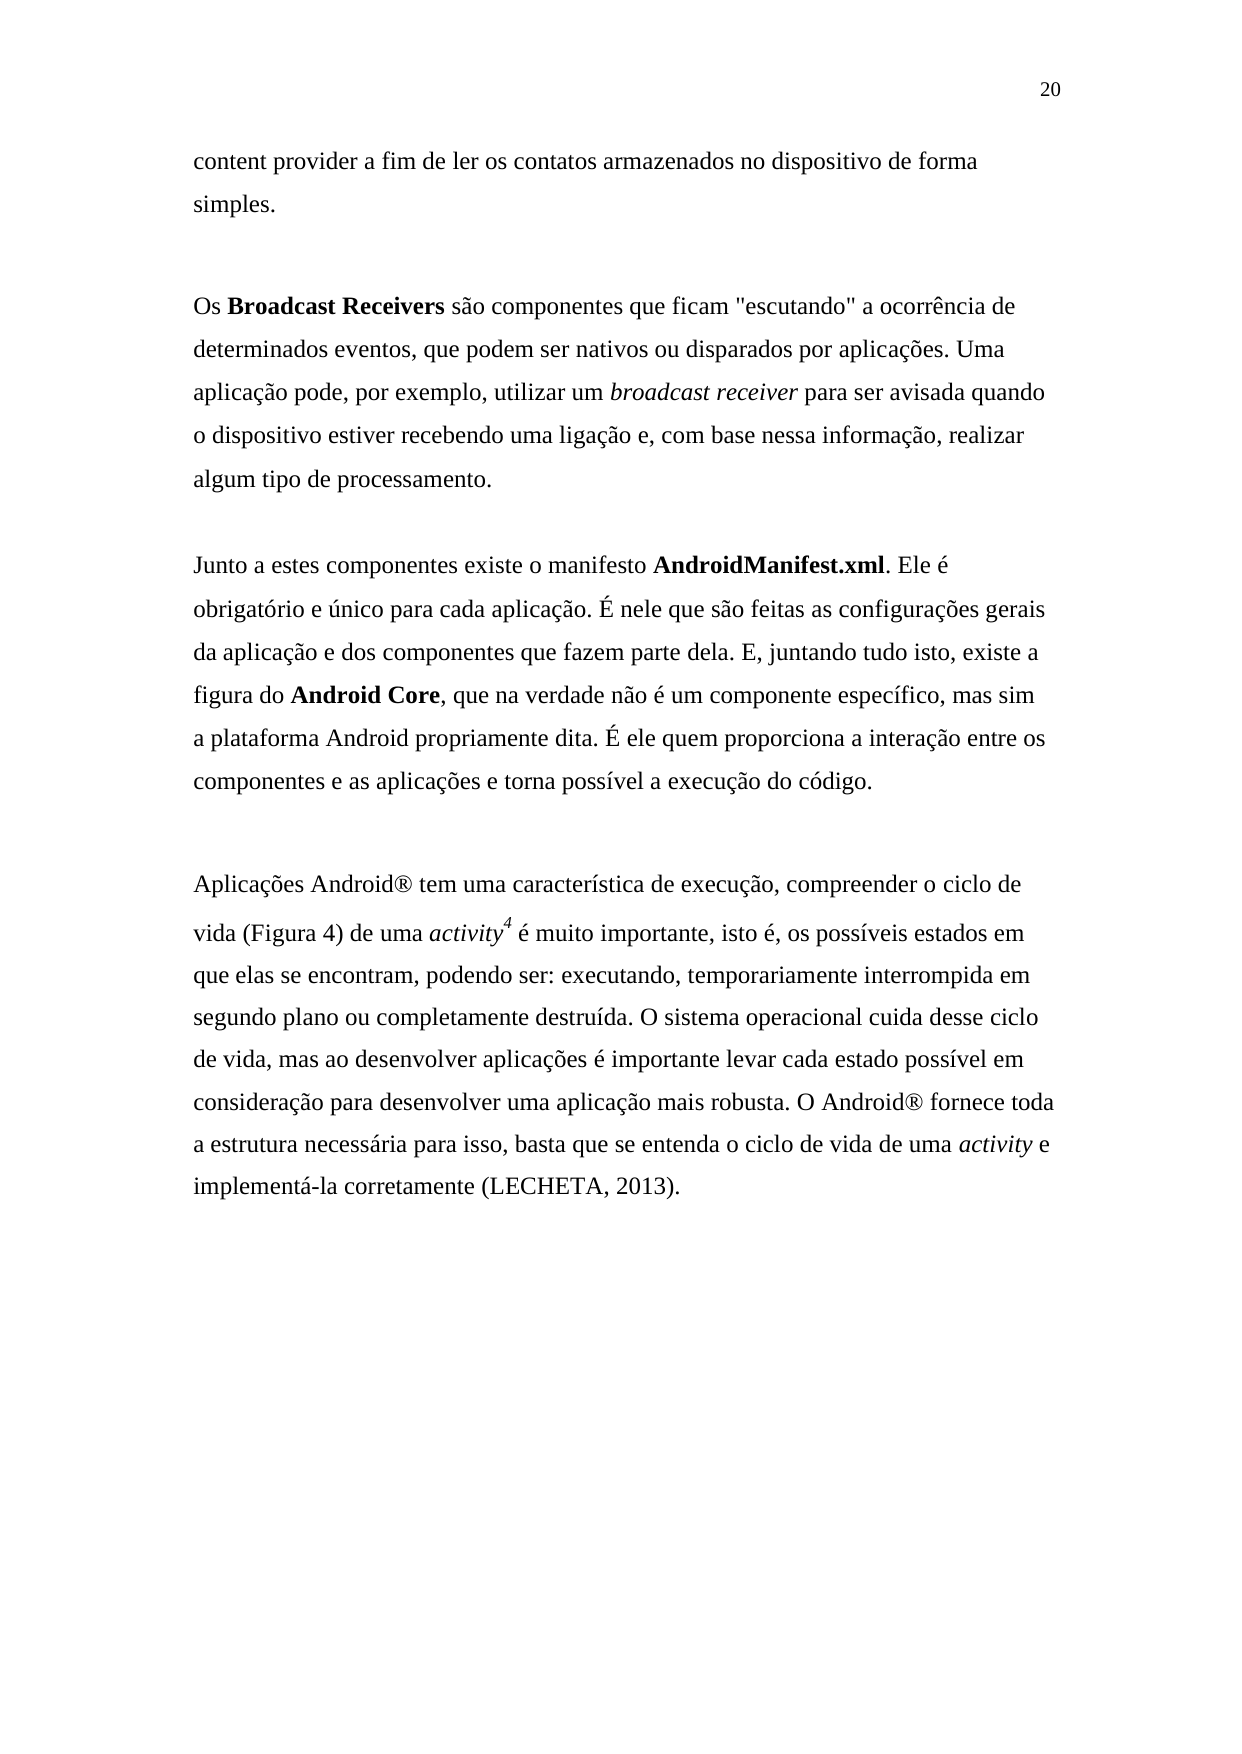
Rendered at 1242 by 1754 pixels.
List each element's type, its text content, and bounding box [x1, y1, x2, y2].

text Aplicações Android® tem uma característica de execução, compreender o ciclo de vida (Figura 4) de uma activity4 é muito importante, isto é, os possíveis estados em que elas se encontram, podendo ser: executando, temporariamente interrompida em segundo plano ou completamente destruída. O sistema operacional cuida desse ciclo de vida, mas ao desenvolver aplicações é importante levar cada estado possível em consideração para desenvolver uma aplicação mais robusta. O Android® fornece toda a estrutura necessária para isso, basta que se entenda o ciclo de vida de uma activity e implementá-la corretamente (LECHETA, 2013). [193, 869, 1059, 1200]
text Junto a estes componentes existe o manifesto AndroidManifest.xml. Ele é obrigatório e único para cada aplicação. É nele que são feitas as configurações gerais da aplicação e dos componentes que fazem parte dela. E, juntando tudo isto, existe a figura do Android Core, que na verdade não é um componente específico, mas sim [193, 551, 1048, 709]
text Os Broadcast Receivers são componentes que ficam "escutando" a ocorrência de determinados eventos, que podem ser nativos ou disparados por aplicações. Uma aplicação pode, por exemplo, utilizar um broadcast receiver para ser avisada quando o dispositivo estiver recebendo uma ligação e, com base nessa informação, realizar algum tipo de processamento. [193, 291, 1048, 492]
text content provider a fim de ler os contatos armazenados no dispositivo de forma simples. [193, 146, 982, 218]
text a plataforma Android propriamente dita. É ele quem proporciona a interação entre os componentes e as aplicações e torna possível a execução do código. [193, 723, 1049, 795]
